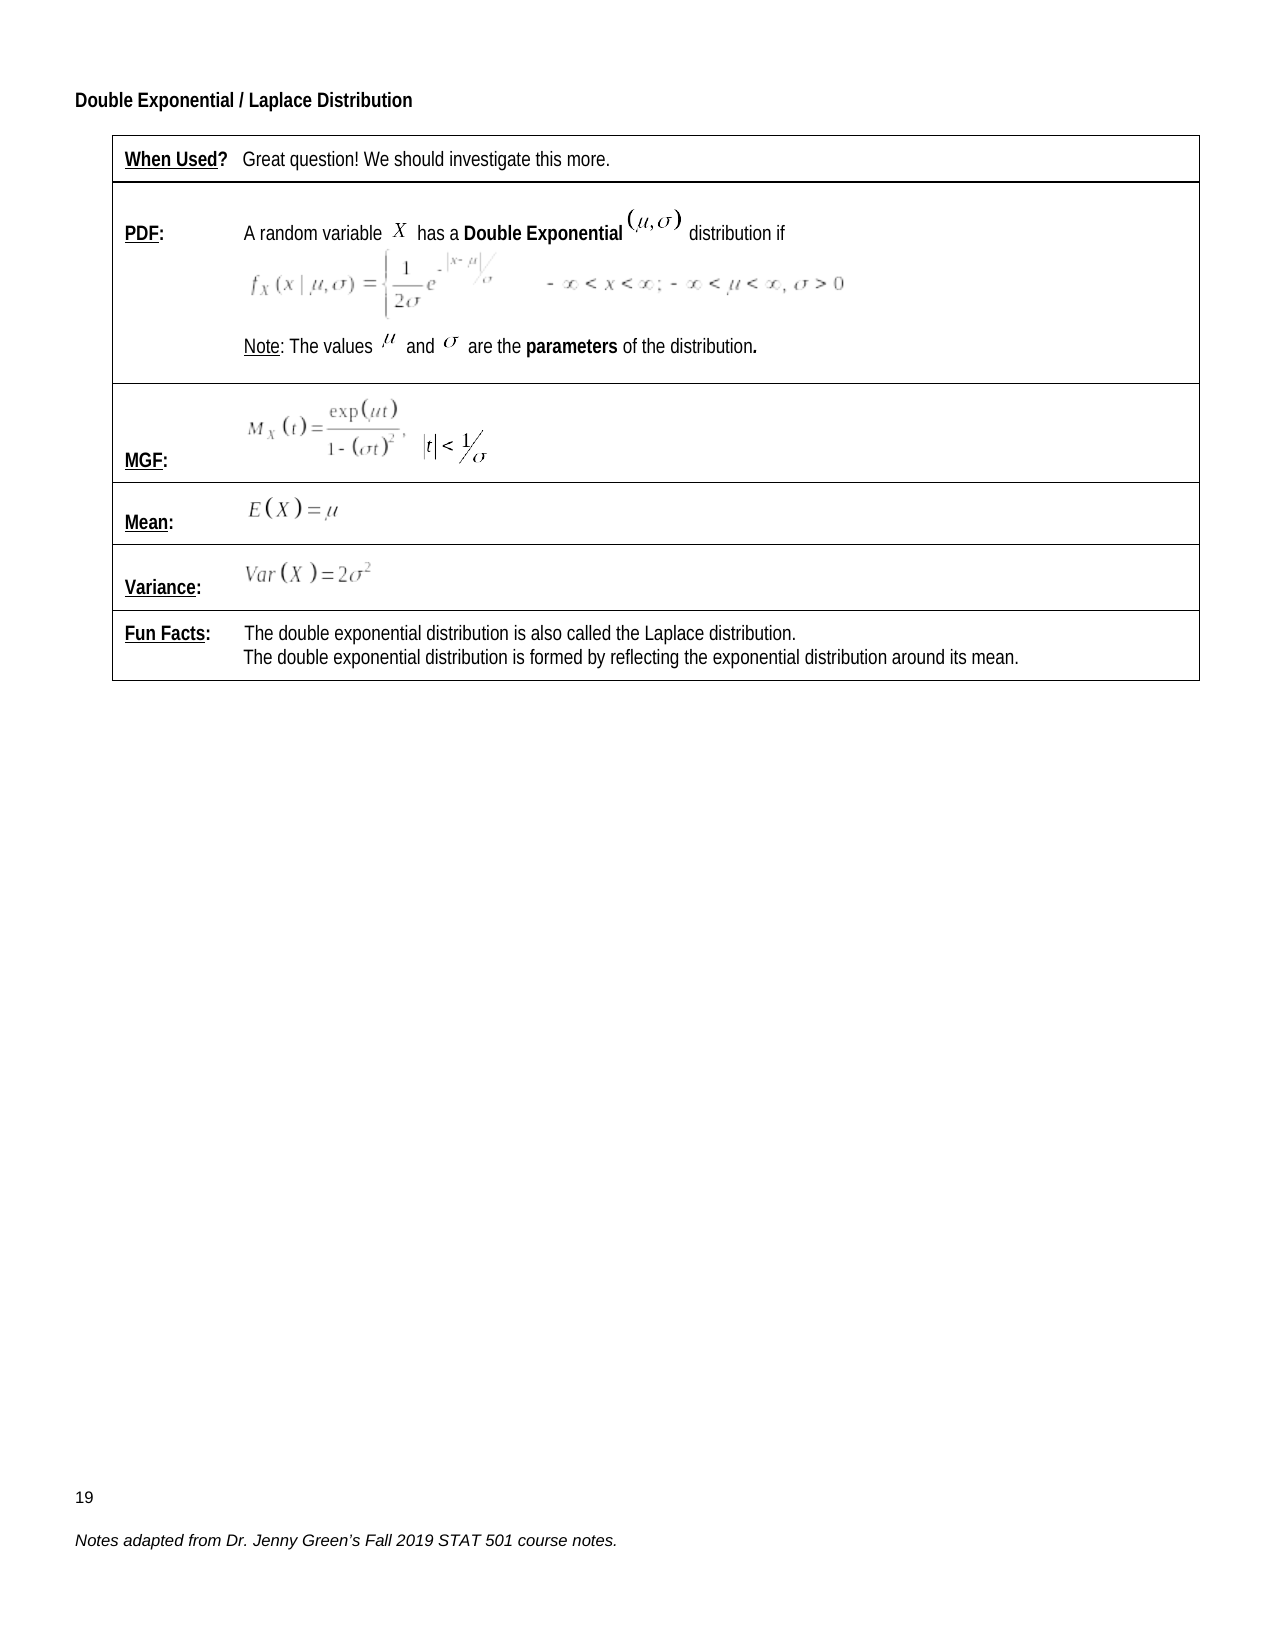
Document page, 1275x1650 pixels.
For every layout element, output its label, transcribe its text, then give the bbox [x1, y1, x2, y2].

table_cell Variance: [113, 545, 1199, 609]
table_header When Used? Great question! We should investigate this more. [113, 136, 1199, 181]
table_cell MGF: [113, 384, 1199, 482]
table_cell PDF: A random variable has a Double Exponential distribution if Note: The values and are the parameters of the distribution. [113, 183, 1199, 383]
table_cell Mean: [113, 483, 1199, 544]
text Double Exponential / Laplace Distribution [75, 87, 1200, 111]
table_cell Fun Facts: The double exponential distribution is also called the Laplace distribution. The double exponential distribution is formed by reflecting the exponential distribution around its mean. [113, 611, 1199, 679]
